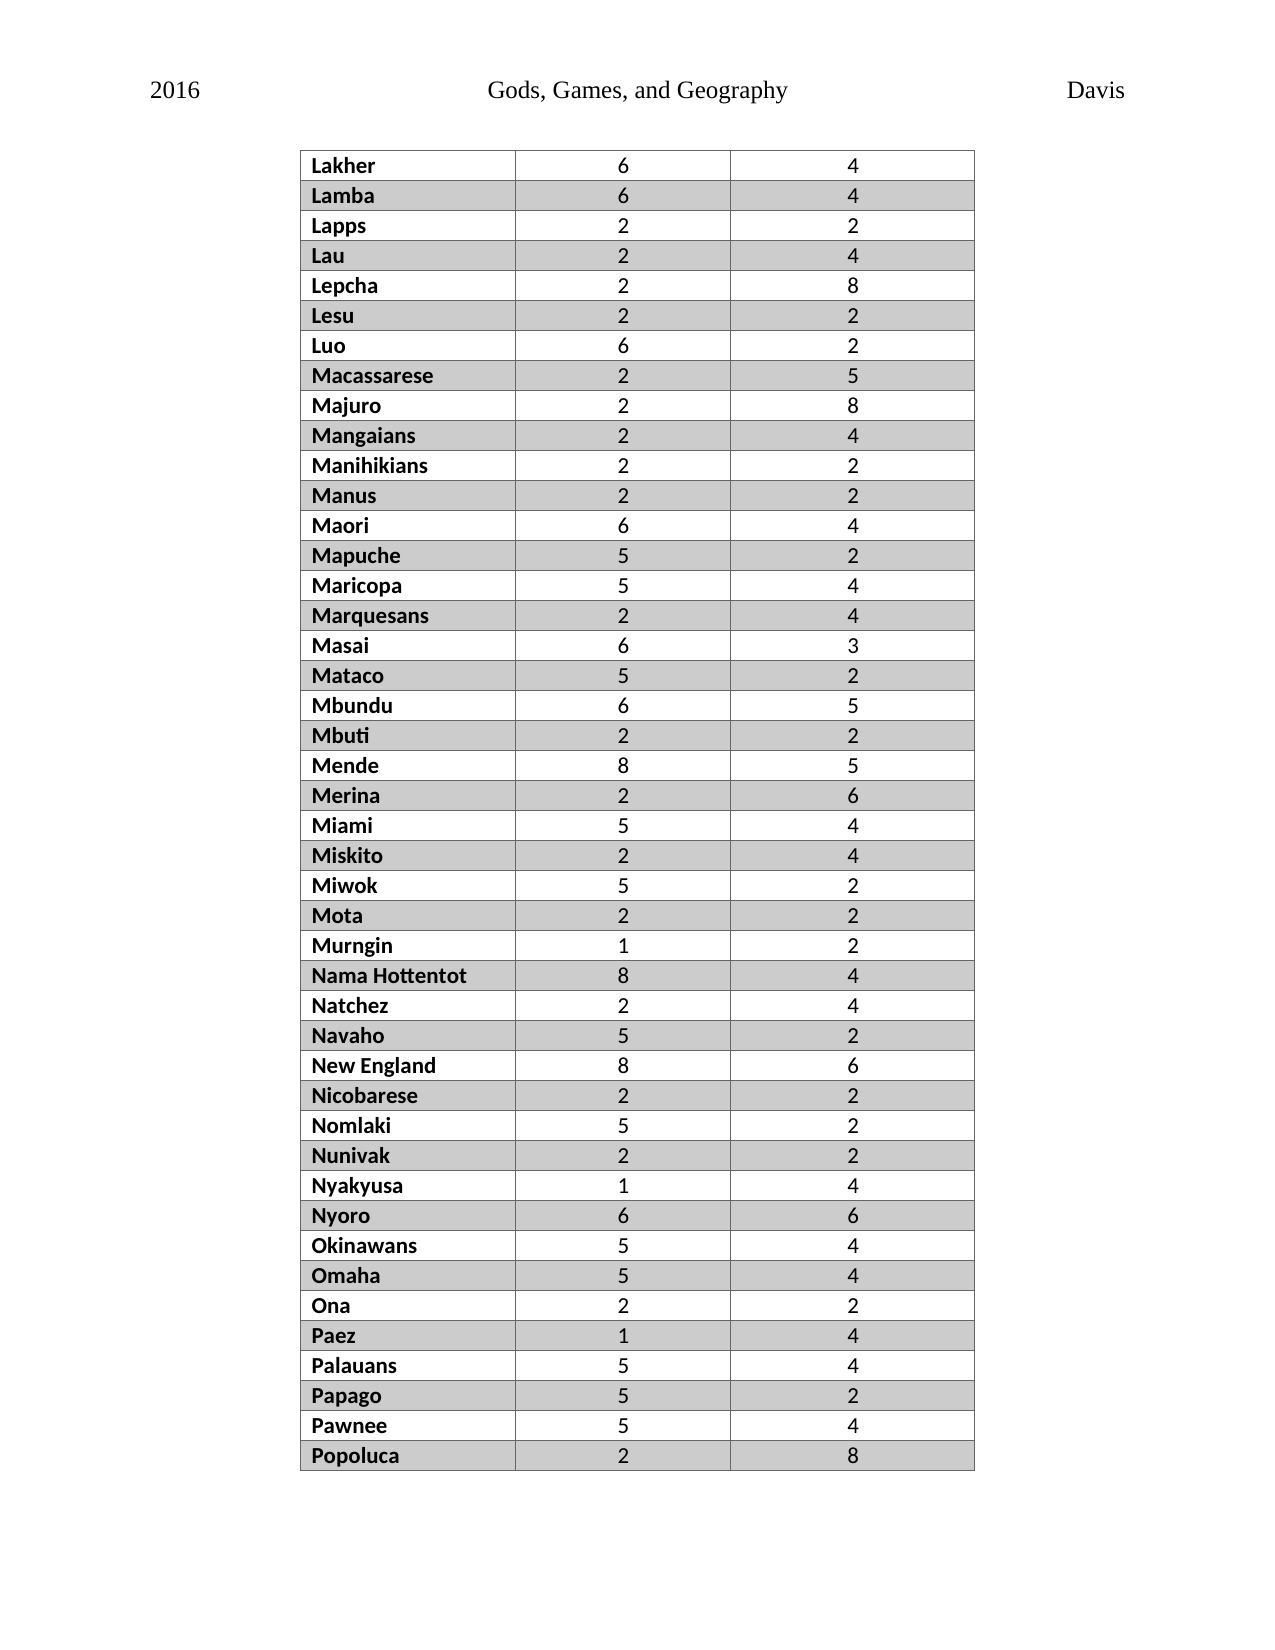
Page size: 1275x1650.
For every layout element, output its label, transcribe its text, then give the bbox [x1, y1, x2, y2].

table_cell Mende [301, 751, 515, 780]
table_cell 2 [731, 1291, 974, 1320]
table_cell 3 [731, 631, 974, 660]
table_cell 5 [516, 1411, 730, 1440]
table_cell 2 [516, 601, 730, 630]
table_cell Mbuti [301, 721, 515, 750]
table_cell Nyoro [301, 1201, 515, 1230]
table_cell 2 [516, 1291, 730, 1320]
table_cell Nyakyusa [301, 1171, 515, 1200]
table_cell Mataco [301, 661, 515, 690]
table_cell 4 [731, 241, 974, 270]
table_cell 6 [516, 181, 730, 210]
table_cell 6 [516, 331, 730, 360]
table_cell 5 [516, 541, 730, 570]
table_cell Pawnee [301, 1411, 515, 1440]
table_cell Majuro [301, 391, 515, 420]
table_cell 5 [516, 1381, 730, 1410]
table_cell 4 [731, 571, 974, 600]
table_cell 2 [731, 451, 974, 480]
table_cell 4 [731, 1321, 974, 1350]
table_cell Nama Hottentot [301, 961, 515, 990]
table_cell Murngin [301, 931, 515, 960]
table_cell Miami [301, 811, 515, 840]
table_cell 2 [731, 931, 974, 960]
table_cell Lamba [301, 181, 515, 210]
table_cell 1 [516, 931, 730, 960]
table_cell 6 [516, 691, 730, 720]
table_cell 4 [731, 991, 974, 1020]
table_cell 2 [516, 481, 730, 510]
table_cell Ona [301, 1291, 515, 1320]
table_cell Lapps [301, 211, 515, 240]
table_cell 6 [516, 511, 730, 540]
table_cell 8 [731, 1441, 974, 1470]
table_cell Mapuche [301, 541, 515, 570]
table_cell 5 [516, 811, 730, 840]
table_cell 6 [516, 1201, 730, 1230]
table_cell 4 [731, 1171, 974, 1200]
table_cell 8 [731, 271, 974, 300]
table_cell Okinawans [301, 1231, 515, 1260]
table_cell 1 [516, 1171, 730, 1200]
table_cell 5 [516, 871, 730, 900]
table_cell Lesu [301, 301, 515, 330]
table_cell 2 [731, 541, 974, 570]
table_cell Maori [301, 511, 515, 540]
table_cell Papago [301, 1381, 515, 1410]
table_cell 2 [516, 781, 730, 810]
table_cell 2 [731, 1021, 974, 1050]
table_cell 4 [731, 511, 974, 540]
table_cell 4 [731, 1261, 974, 1290]
table_cell Nomlaki [301, 1111, 515, 1140]
table_cell Navaho [301, 1021, 515, 1050]
table_cell 2 [516, 1141, 730, 1170]
table_cell 4 [731, 601, 974, 630]
table_cell 8 [516, 1051, 730, 1080]
table_cell 8 [516, 961, 730, 990]
table_cell 2 [516, 421, 730, 450]
table_cell 5 [516, 1231, 730, 1260]
table_cell Lakher [301, 151, 515, 180]
table_cell 4 [731, 1411, 974, 1440]
table_cell Natchez [301, 991, 515, 1020]
table_cell Manihikians [301, 451, 515, 480]
table_cell Miwok [301, 871, 515, 900]
table_cell 2 [731, 1111, 974, 1140]
table_cell 4 [731, 1231, 974, 1260]
table_cell 2 [516, 721, 730, 750]
table_cell Mangaians [301, 421, 515, 450]
table_cell 5 [516, 661, 730, 690]
table_cell 2 [516, 271, 730, 300]
table_cell 2 [731, 1081, 974, 1110]
table_cell Omaha [301, 1261, 515, 1290]
table_cell Manus [301, 481, 515, 510]
table_cell 2 [731, 331, 974, 360]
table_cell 4 [731, 421, 974, 450]
table_cell 2 [516, 391, 730, 420]
table_cell 5 [731, 361, 974, 390]
table_cell 8 [731, 391, 974, 420]
table_cell Masai [301, 631, 515, 660]
table_cell 5 [516, 571, 730, 600]
table_cell 6 [731, 1051, 974, 1080]
table_cell 2 [516, 301, 730, 330]
table_cell 6 [731, 1201, 974, 1230]
table_cell Mbundu [301, 691, 515, 720]
table_cell 2 [731, 871, 974, 900]
table_cell Merina [301, 781, 515, 810]
table_cell Nunivak [301, 1141, 515, 1170]
table_cell 6 [516, 151, 730, 180]
table_cell 2 [516, 451, 730, 480]
table_cell 2 [731, 301, 974, 330]
table_cell 4 [731, 151, 974, 180]
table_cell Nicobarese [301, 1081, 515, 1110]
table_cell 5 [731, 751, 974, 780]
table_cell 2 [516, 901, 730, 930]
table_cell Paez [301, 1321, 515, 1350]
table_cell 6 [731, 781, 974, 810]
table_cell 4 [731, 1351, 974, 1380]
table_cell 2 [731, 481, 974, 510]
table_cell 5 [516, 1261, 730, 1290]
table_cell Lepcha [301, 271, 515, 300]
table_cell Lau [301, 241, 515, 270]
table_cell Maricopa [301, 571, 515, 600]
table_cell 5 [516, 1021, 730, 1050]
table_cell 2 [516, 991, 730, 1020]
table_cell 2 [731, 901, 974, 930]
table_cell 2 [516, 211, 730, 240]
table_cell Miskito [301, 841, 515, 870]
table_cell Marquesans [301, 601, 515, 630]
table_cell 2 [516, 241, 730, 270]
table_cell 5 [516, 1351, 730, 1380]
table_cell 5 [516, 1111, 730, 1140]
table_cell 2 [731, 211, 974, 240]
table_cell Luo [301, 331, 515, 360]
table_cell 4 [731, 811, 974, 840]
table_cell 6 [516, 631, 730, 660]
table_cell 2 [731, 661, 974, 690]
table_cell 4 [731, 841, 974, 870]
table_cell New England [301, 1051, 515, 1080]
table_cell 2 [516, 841, 730, 870]
table_cell Popoluca [301, 1441, 515, 1470]
table_cell 5 [731, 691, 974, 720]
table_cell 4 [731, 181, 974, 210]
table_cell 2 [731, 721, 974, 750]
table_cell 1 [516, 1321, 730, 1350]
table_cell 2 [516, 361, 730, 390]
table_cell 2 [731, 1141, 974, 1170]
table_cell 2 [516, 1441, 730, 1470]
table_cell Mota [301, 901, 515, 930]
table_cell 8 [516, 751, 730, 780]
table_cell Palauans [301, 1351, 515, 1380]
table_cell 2 [516, 1081, 730, 1110]
table_cell 4 [731, 961, 974, 990]
table_cell 2 [731, 1381, 974, 1410]
table_cell Macassarese [301, 361, 515, 390]
